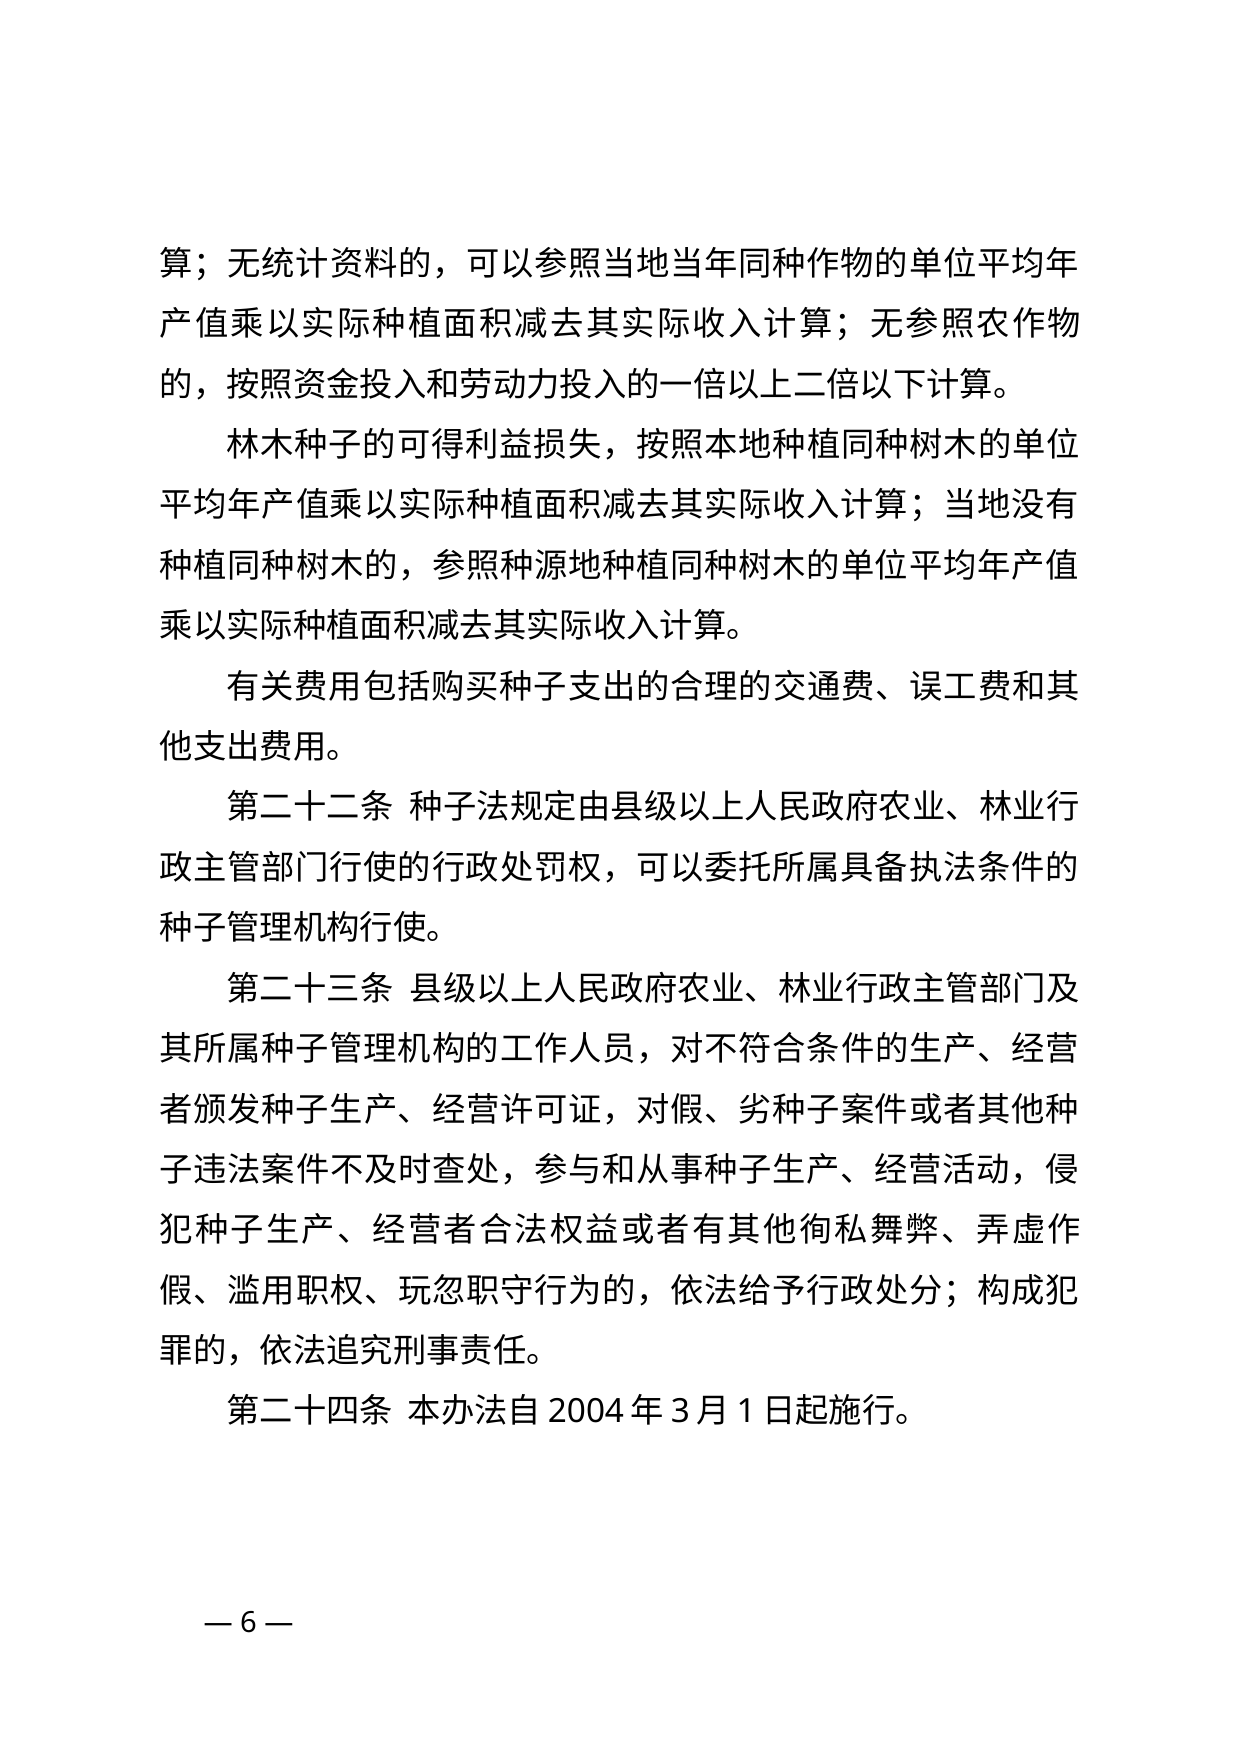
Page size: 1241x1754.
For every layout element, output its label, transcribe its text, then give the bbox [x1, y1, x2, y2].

text 第二十二条 种子法规定由县级以上人民政府农业、林业行政主管部门行使的行政处罚权，可以委托所属具备执法条件的种子管理机构行使。 [159, 768, 1081, 949]
text 林木种子的可得利益损失，按照本地种植同种树木的单位平均年产值乘以实际种植面积减去其实际收入计算；当地没有种植同种树木的，参照种源地种植同种树木的单位平均年产值乘以实际种植面积减去其实际收入计算。 [159, 406, 1081, 647]
text 第二十三条 县级以上人民政府农业、林业行政主管部门及其所属种子管理机构的工作人员，对不符合条件的生产、经营者颁发种子生产、经营许可证，对假、劣种子案件或者其他种子违法案件不及时查处，参与和从事种子生产、经营活动，侵犯种子生产、经营者合法权益或者有其他徇私舞弊、弄虚作假、滥用职权、玩忽职守行为的，依法给予行政处分；构成犯罪的，依法追究刑事责任。 [159, 949, 1081, 1372]
text 有关费用包括购买种子支出的合理的交通费、误工费和其他支出费用。 [159, 647, 1081, 768]
text 第二十四条 本办法自2004年3月1日起施行。 [159, 1372, 1081, 1433]
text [159, 224, 1081, 406]
